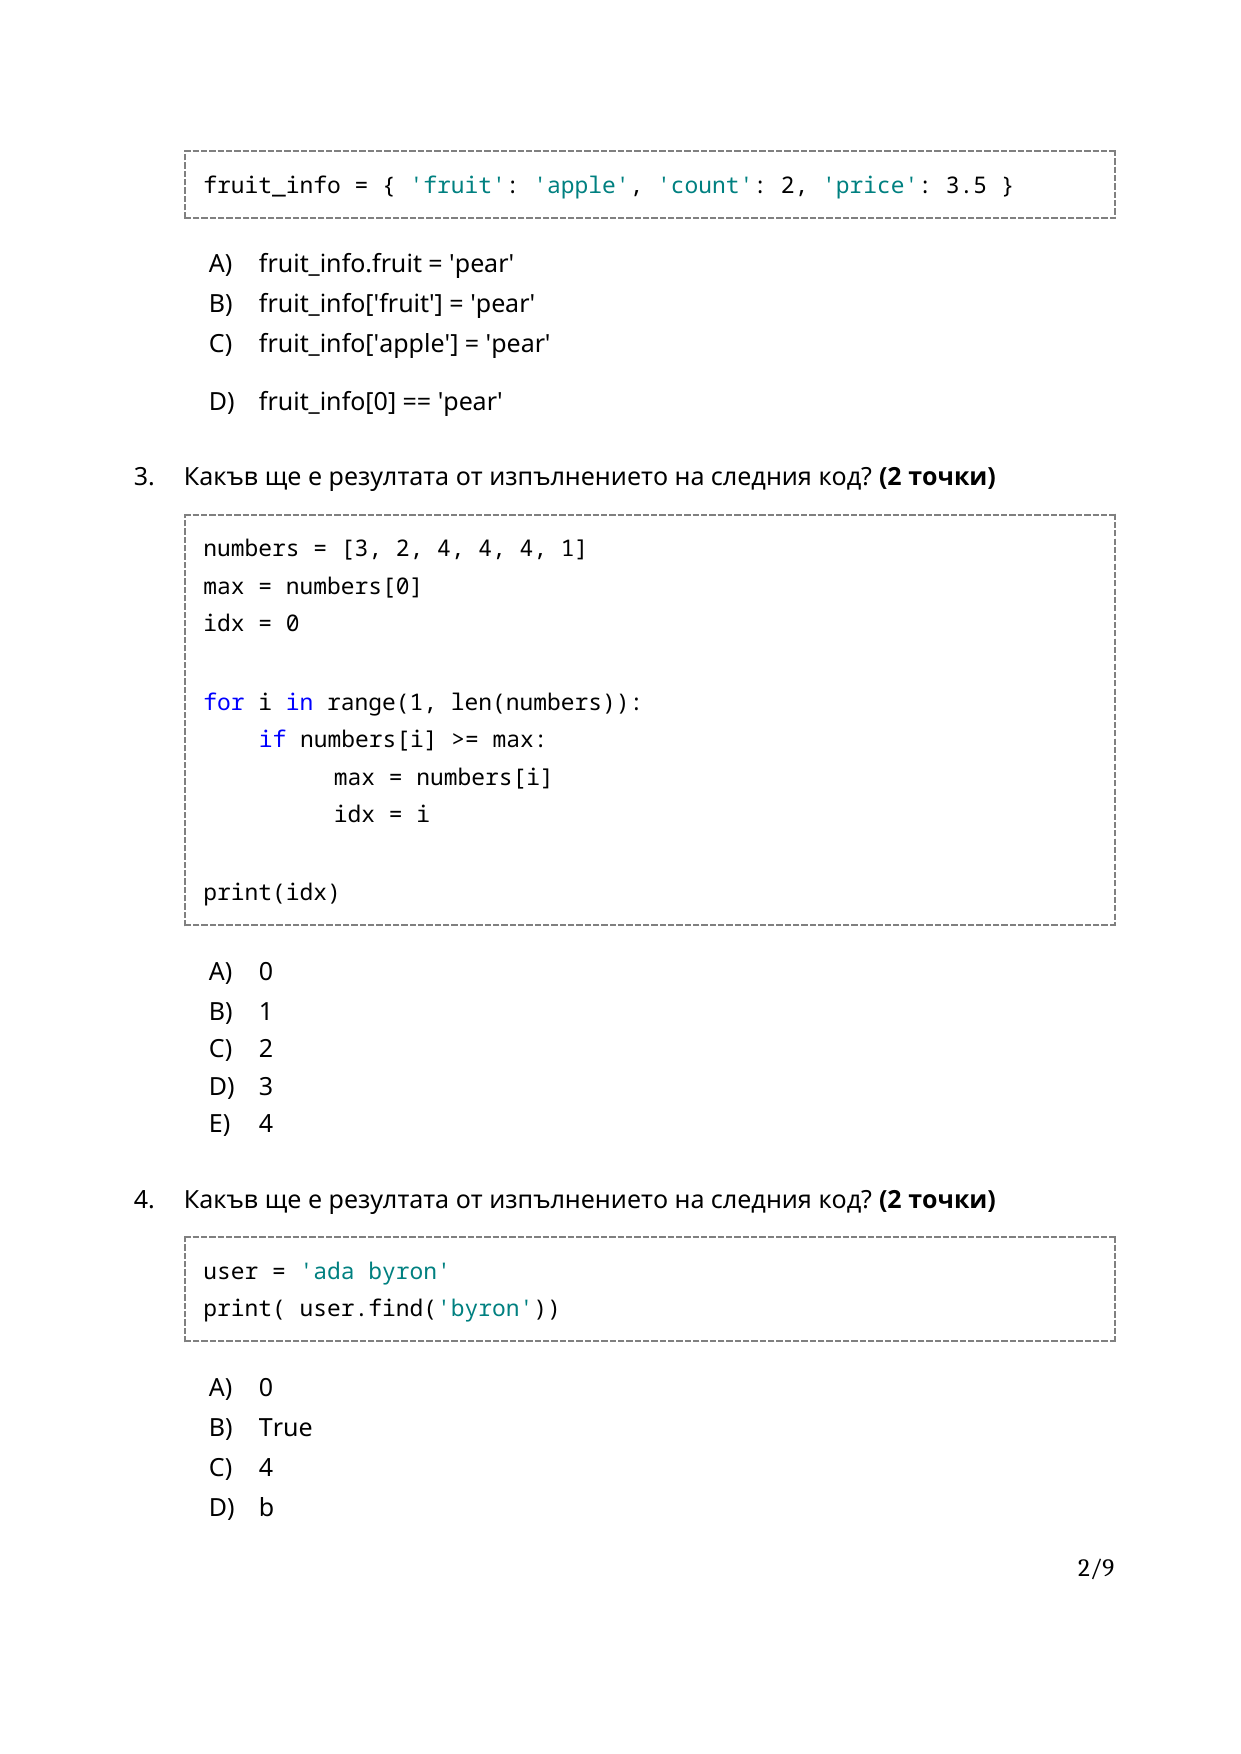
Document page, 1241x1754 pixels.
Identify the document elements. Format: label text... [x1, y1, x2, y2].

list 4 [209, 1106, 1114, 1140]
list fruit_info[0] == 'pear' [209, 383, 1114, 417]
text user = 'ada byron' print( user.find('byron')) [184, 1236, 1116, 1342]
list Какъв ще е резултата от изпълнението на следния код? (2 точки) [134, 459, 1114, 493]
list 0 [209, 953, 1114, 987]
text fruit_info = { 'fruit': 'apple', 'count': 2, 'price': 3.5 } [184, 150, 1116, 219]
list fruit_info['apple'] = 'pear' [209, 326, 1114, 360]
list b [209, 1489, 1114, 1523]
list 4 [209, 1449, 1114, 1483]
list Какъв ще е резултата от изпълнението на следния код? (2 точки) [134, 1181, 1114, 1216]
list fruit_info.fruit = 'pear' [209, 246, 1114, 280]
list True [209, 1409, 1114, 1443]
text numbers = [3, 2, 4, 4, 4, 1] max = numbers[0] idx = 0 for i in range(1, len(numbers)): if numbers[i] >= max: max = numbers[i] idx = i print(idx) [184, 513, 1116, 926]
list 2 [209, 1031, 1114, 1065]
list 1 [209, 993, 1114, 1027]
list 3 [209, 1068, 1114, 1102]
list fruit_info['fruit'] = 'pear' [209, 286, 1114, 320]
list 0 [209, 1369, 1114, 1403]
